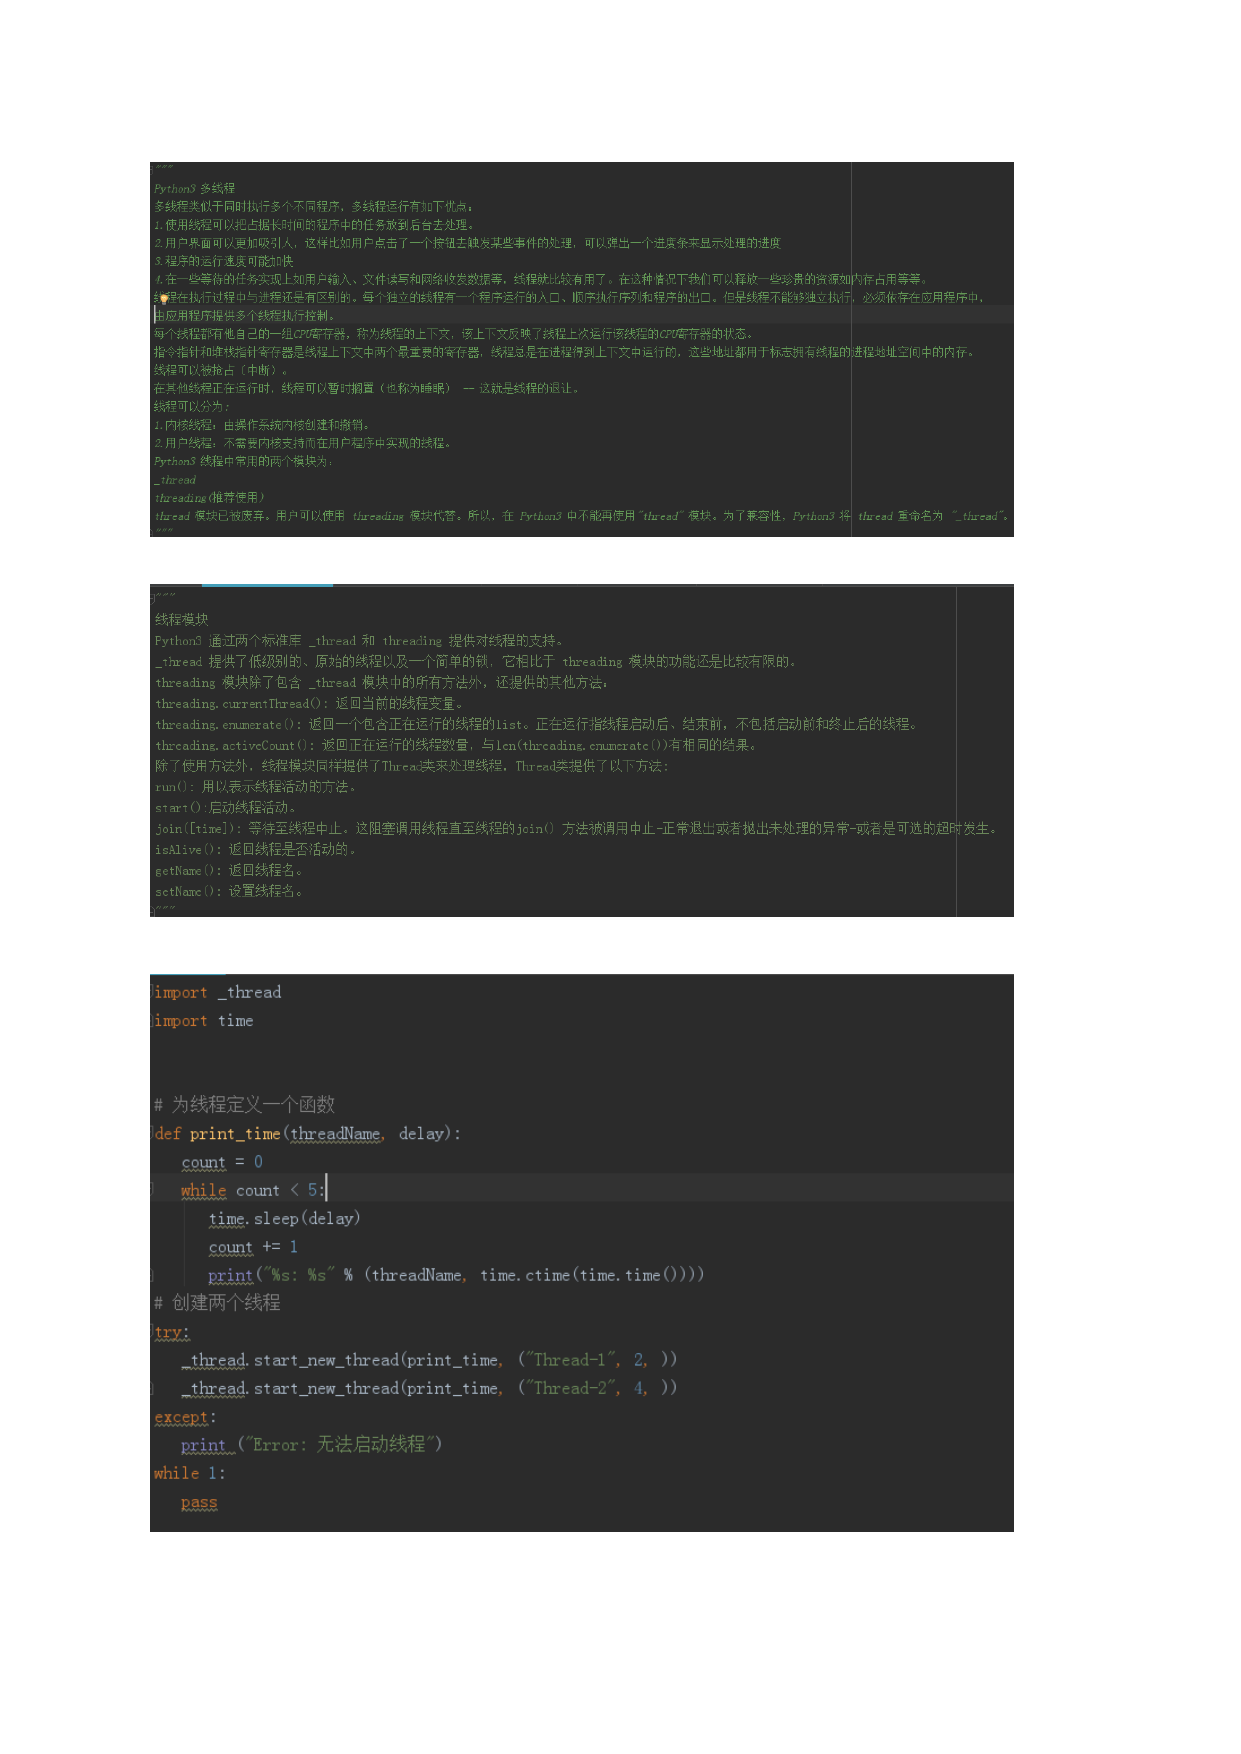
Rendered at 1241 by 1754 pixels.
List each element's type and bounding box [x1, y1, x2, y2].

picture [150, 974, 1014, 1532]
picture [150, 584, 1014, 917]
picture [150, 162, 1014, 537]
